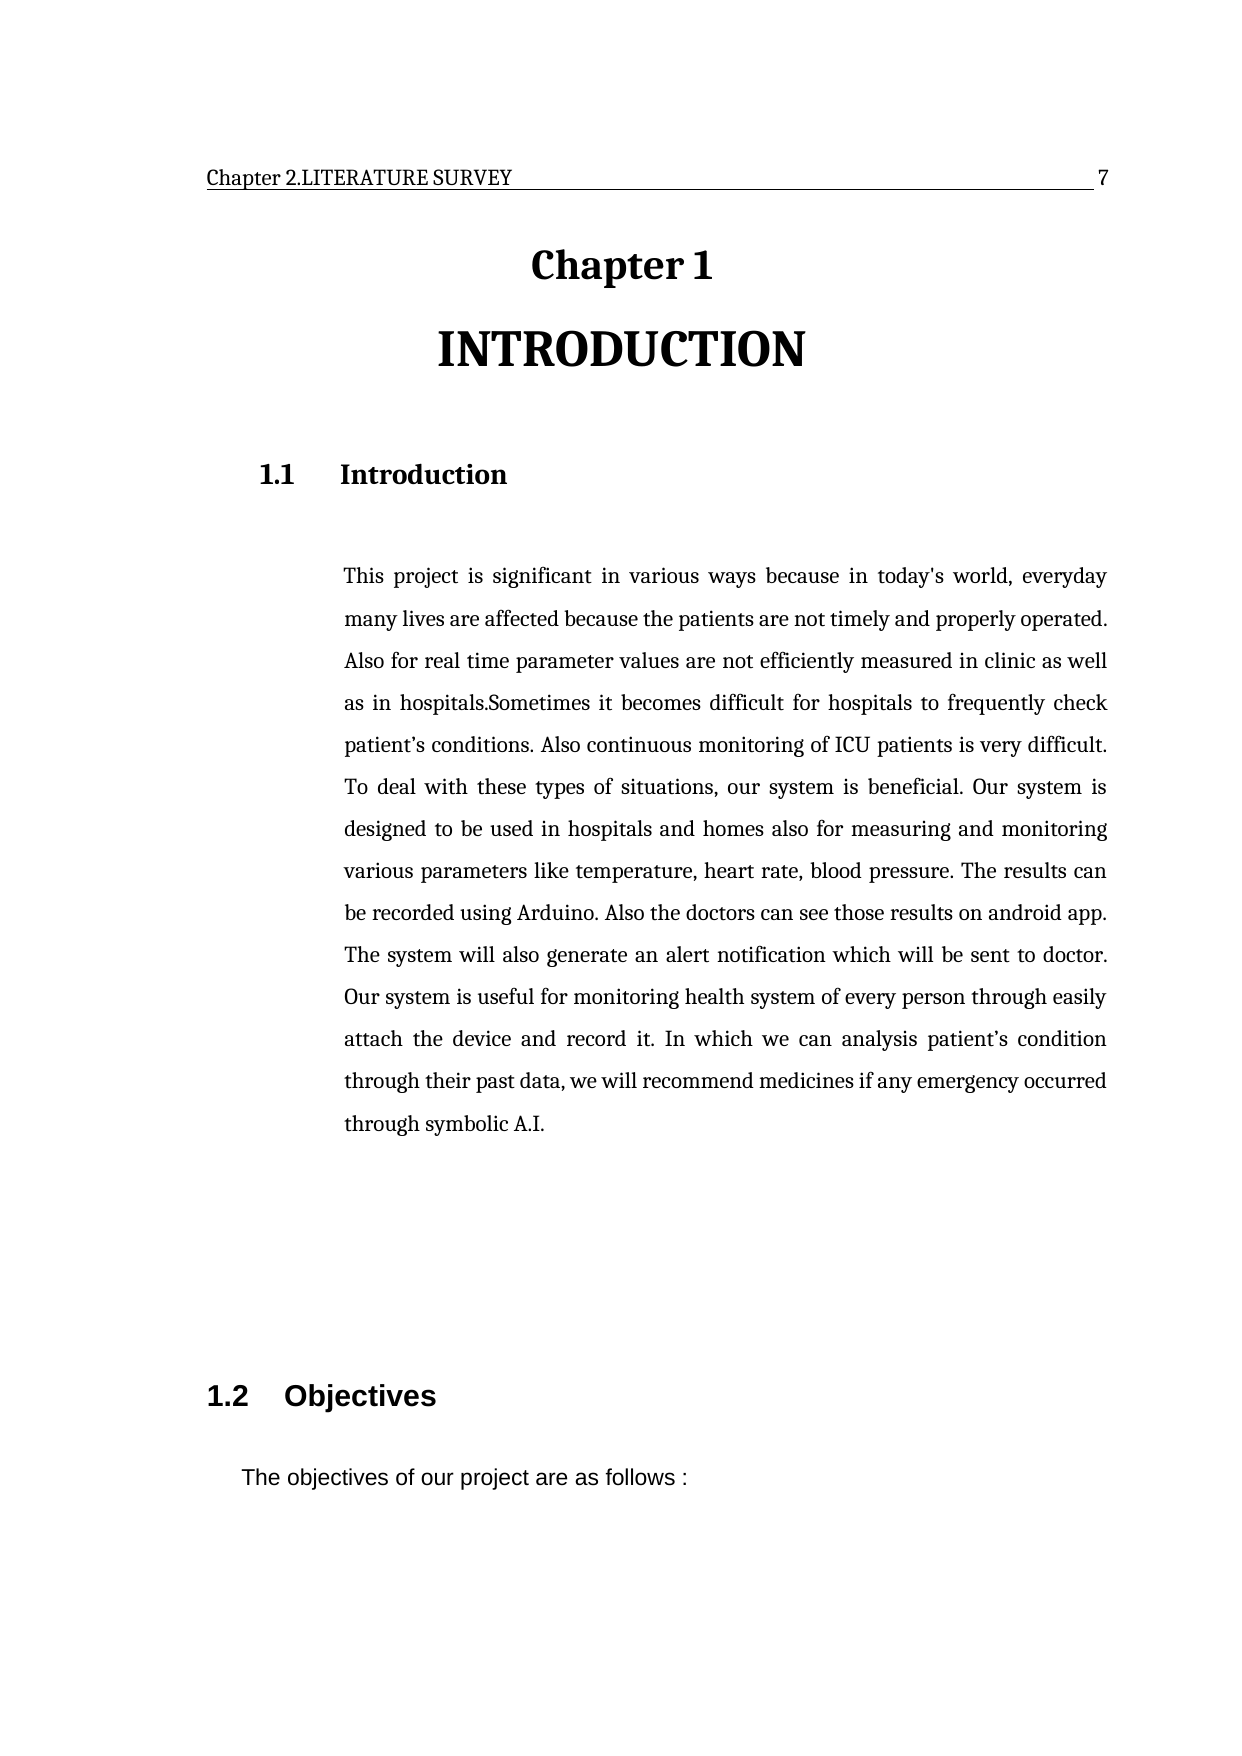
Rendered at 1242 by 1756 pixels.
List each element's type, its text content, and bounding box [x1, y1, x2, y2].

text This project is significant in various ways because in today's world, everyday many lives are affected because the patients are not timely and properly operated. Also for real time parameter values are not efficiently measured in clinic as well as in hospitals.Sometimes it becomes difficult for hospitals to frequently check patient’s conditions. Also continuous monitoring of ICU patients is very difficult. To deal with these types of situations, our system is beneficial. Our system is designed to be used in hospitals and homes also for measuring and monitoring various parameters like temperature, heart rate, blood pressure. The results can be recorded using Arduino. Also the doctors can see those results on android app. The system will also generate an alert notification which will be sent to doctor. Our system is useful for monitoring health system of every person through easily attach the device and record it. In which we can analysis patient’s condition through their past data, we will recommend medicines if any emergency occurred through symbolic A.I. [343, 563, 1109, 1137]
list The objectives of our project are as follows : [207, 1463, 1109, 1490]
text 1.1 Introduction [260, 457, 1109, 492]
text INTRODUCTION [258, 320, 1109, 380]
subtitle 1.2 Objectives [207, 1378, 1109, 1413]
text Chapter 1 [277, 241, 1109, 291]
